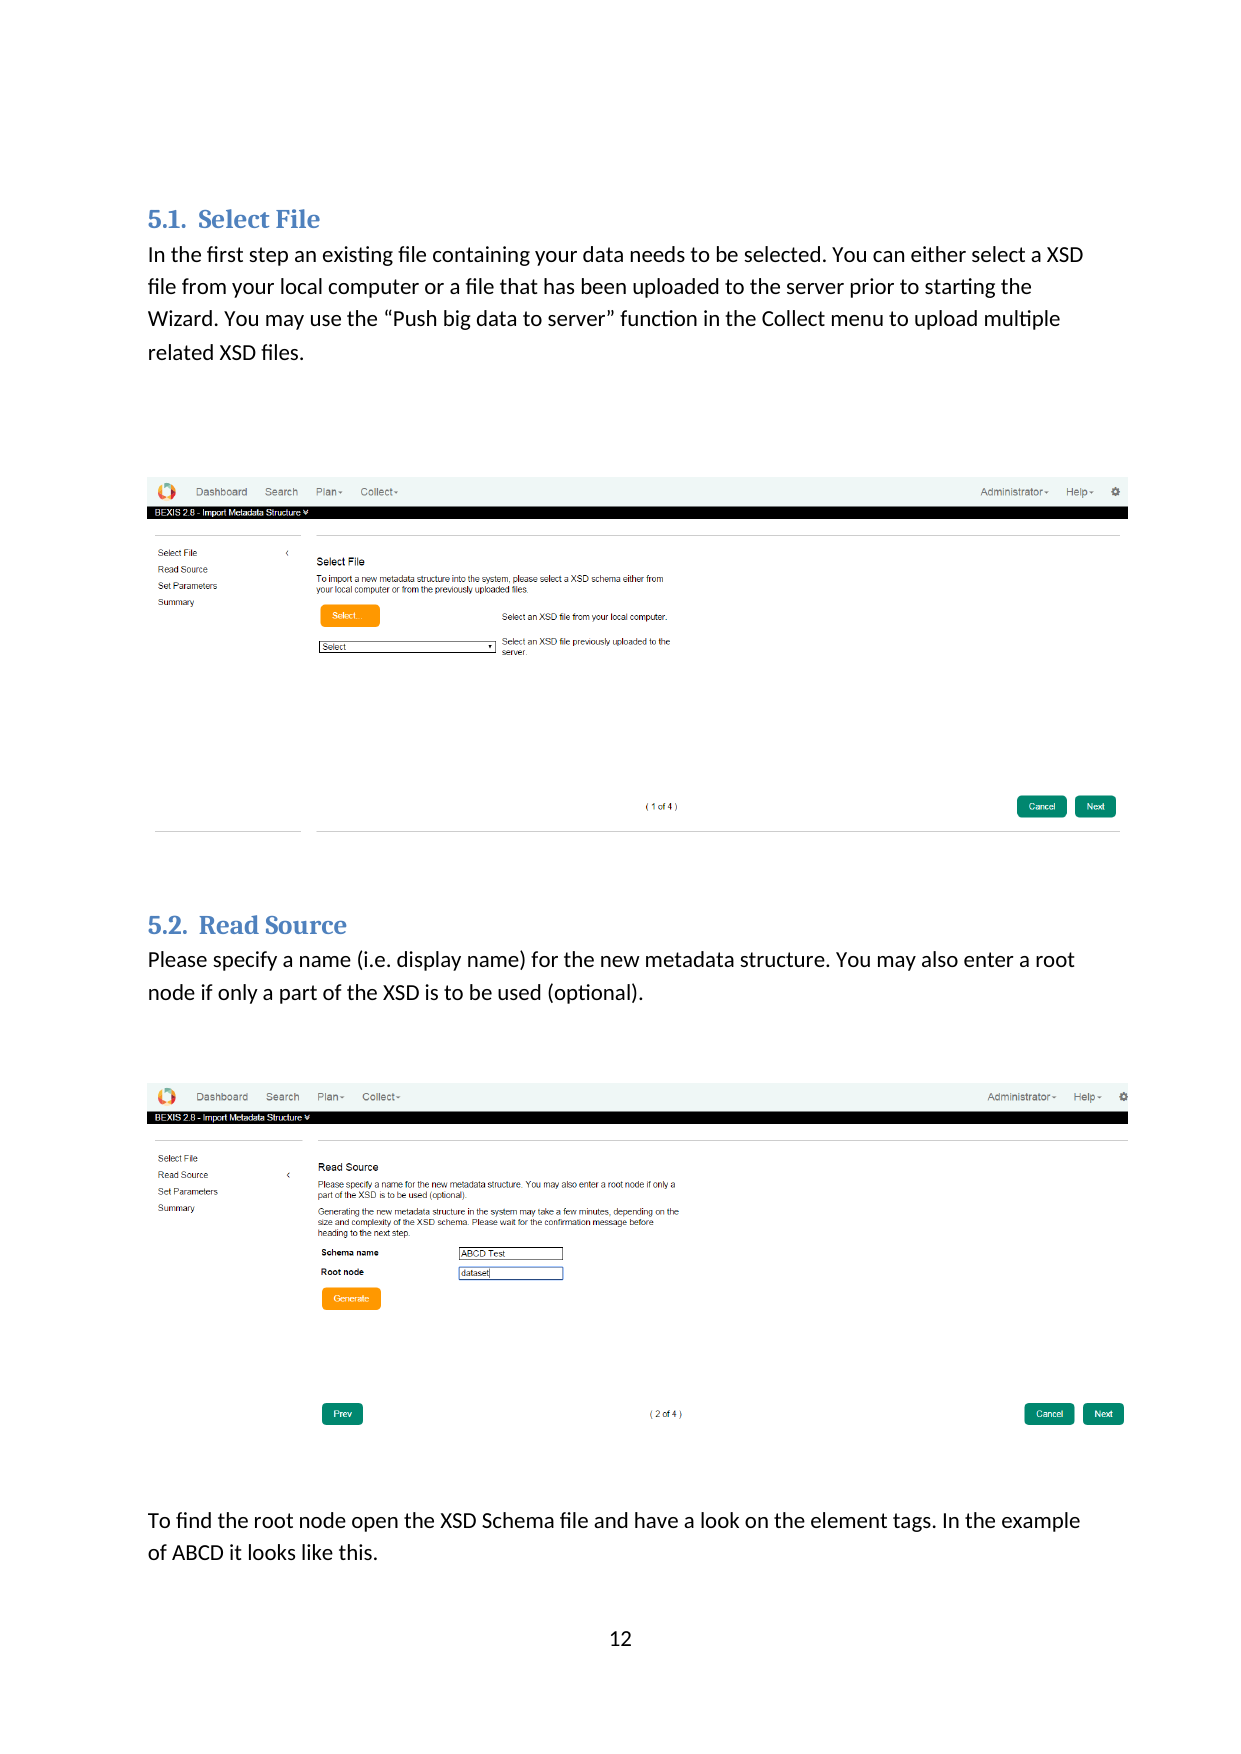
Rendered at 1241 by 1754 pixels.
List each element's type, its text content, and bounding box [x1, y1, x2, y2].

picture [147, 477, 1128, 832]
subtitle Read Source [148, 910, 1093, 941]
text In the first step an existing file containing your data needs to be selected. You can either select a XSD file from your local computer or a file that has been uploaded to the server prior to starting the Wizard. You may use the “Push big data to server” function in the Collect menu to upload multiple related XSD files. [148, 240, 1093, 366]
picture [147, 1083, 1128, 1438]
subtitle Select File [148, 204, 1093, 235]
text To find the root node open the XSD Schema file and have a look on the element tags. In the example of ABCD it looks like this. [148, 1438, 1093, 1567]
text Please specify a name (i.e. display name) for the new metadata structure. You may also enter a root node if only a part of the XSD is to be used (optional). [148, 945, 1093, 1006]
